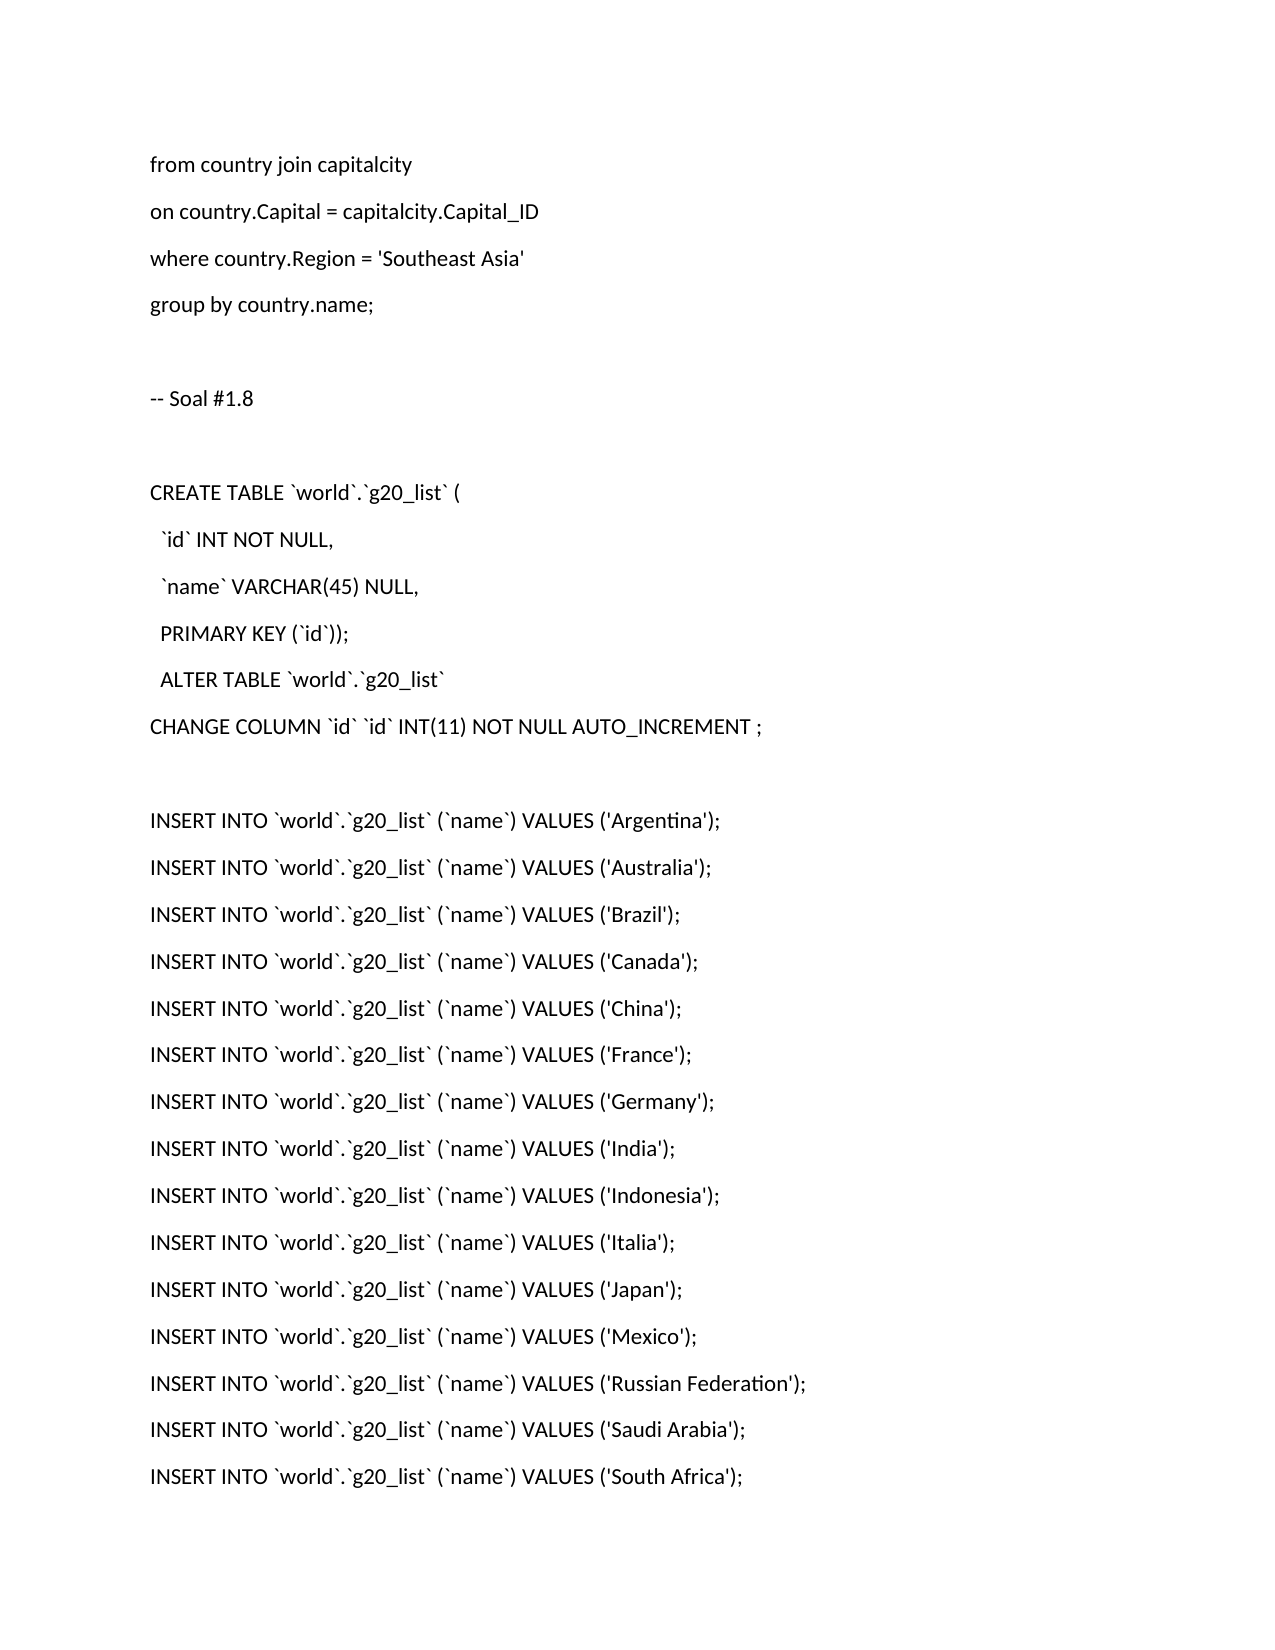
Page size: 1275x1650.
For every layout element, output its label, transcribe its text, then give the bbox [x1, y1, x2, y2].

text INSERT INTO `world`.`g20_list` (`name`) VALUES ('Saudi Arabia'); [150, 1416, 1125, 1444]
text where country.Region = 'Southeast Asia' [150, 244, 1125, 272]
text -- Soal #1.8 [150, 384, 1125, 412]
text ALTER TABLE `world`.`g20_list` [150, 666, 1125, 694]
text INSERT INTO `world`.`g20_list` (`name`) VALUES ('China'); [150, 994, 1125, 1022]
text INSERT INTO `world`.`g20_list` (`name`) VALUES ('Mexico'); [150, 1322, 1125, 1350]
text `id` INT NOT NULL, [150, 525, 1125, 553]
text PRIMARY KEY (`id`)); [150, 619, 1125, 647]
text CHANGE COLUMN `id` `id` INT(11) NOT NULL AUTO_INCREMENT ; [150, 712, 1125, 741]
text INSERT INTO `world`.`g20_list` (`name`) VALUES ('South Africa'); [150, 1462, 1125, 1491]
text INSERT INTO `world`.`g20_list` (`name`) VALUES ('Japan'); [150, 1275, 1125, 1303]
text INSERT INTO `world`.`g20_list` (`name`) VALUES ('France'); [150, 1041, 1125, 1069]
text INSERT INTO `world`.`g20_list` (`name`) VALUES ('Indonesia'); [150, 1181, 1125, 1209]
text `name` VARCHAR(45) NULL, [150, 572, 1125, 600]
text CREATE TABLE `world`.`g20_list` ( [150, 478, 1125, 506]
text INSERT INTO `world`.`g20_list` (`name`) VALUES ('Italia'); [150, 1228, 1125, 1256]
text on country.Capital = capitalcity.Capital_ID [150, 197, 1125, 225]
text INSERT INTO `world`.`g20_list` (`name`) VALUES ('India'); [150, 1134, 1125, 1162]
text group by country.name; [150, 291, 1125, 319]
text INSERT INTO `world`.`g20_list` (`name`) VALUES ('Russian Federation'); [150, 1369, 1125, 1397]
text INSERT INTO `world`.`g20_list` (`name`) VALUES ('Germany'); [150, 1087, 1125, 1116]
text INSERT INTO `world`.`g20_list` (`name`) VALUES ('Australia'); [150, 853, 1125, 881]
text INSERT INTO `world`.`g20_list` (`name`) VALUES ('Brazil'); [150, 900, 1125, 928]
text INSERT INTO `world`.`g20_list` (`name`) VALUES ('Argentina'); [150, 806, 1125, 834]
text INSERT INTO `world`.`g20_list` (`name`) VALUES ('Canada'); [150, 947, 1125, 975]
text from country join capitalcity [150, 150, 1125, 178]
